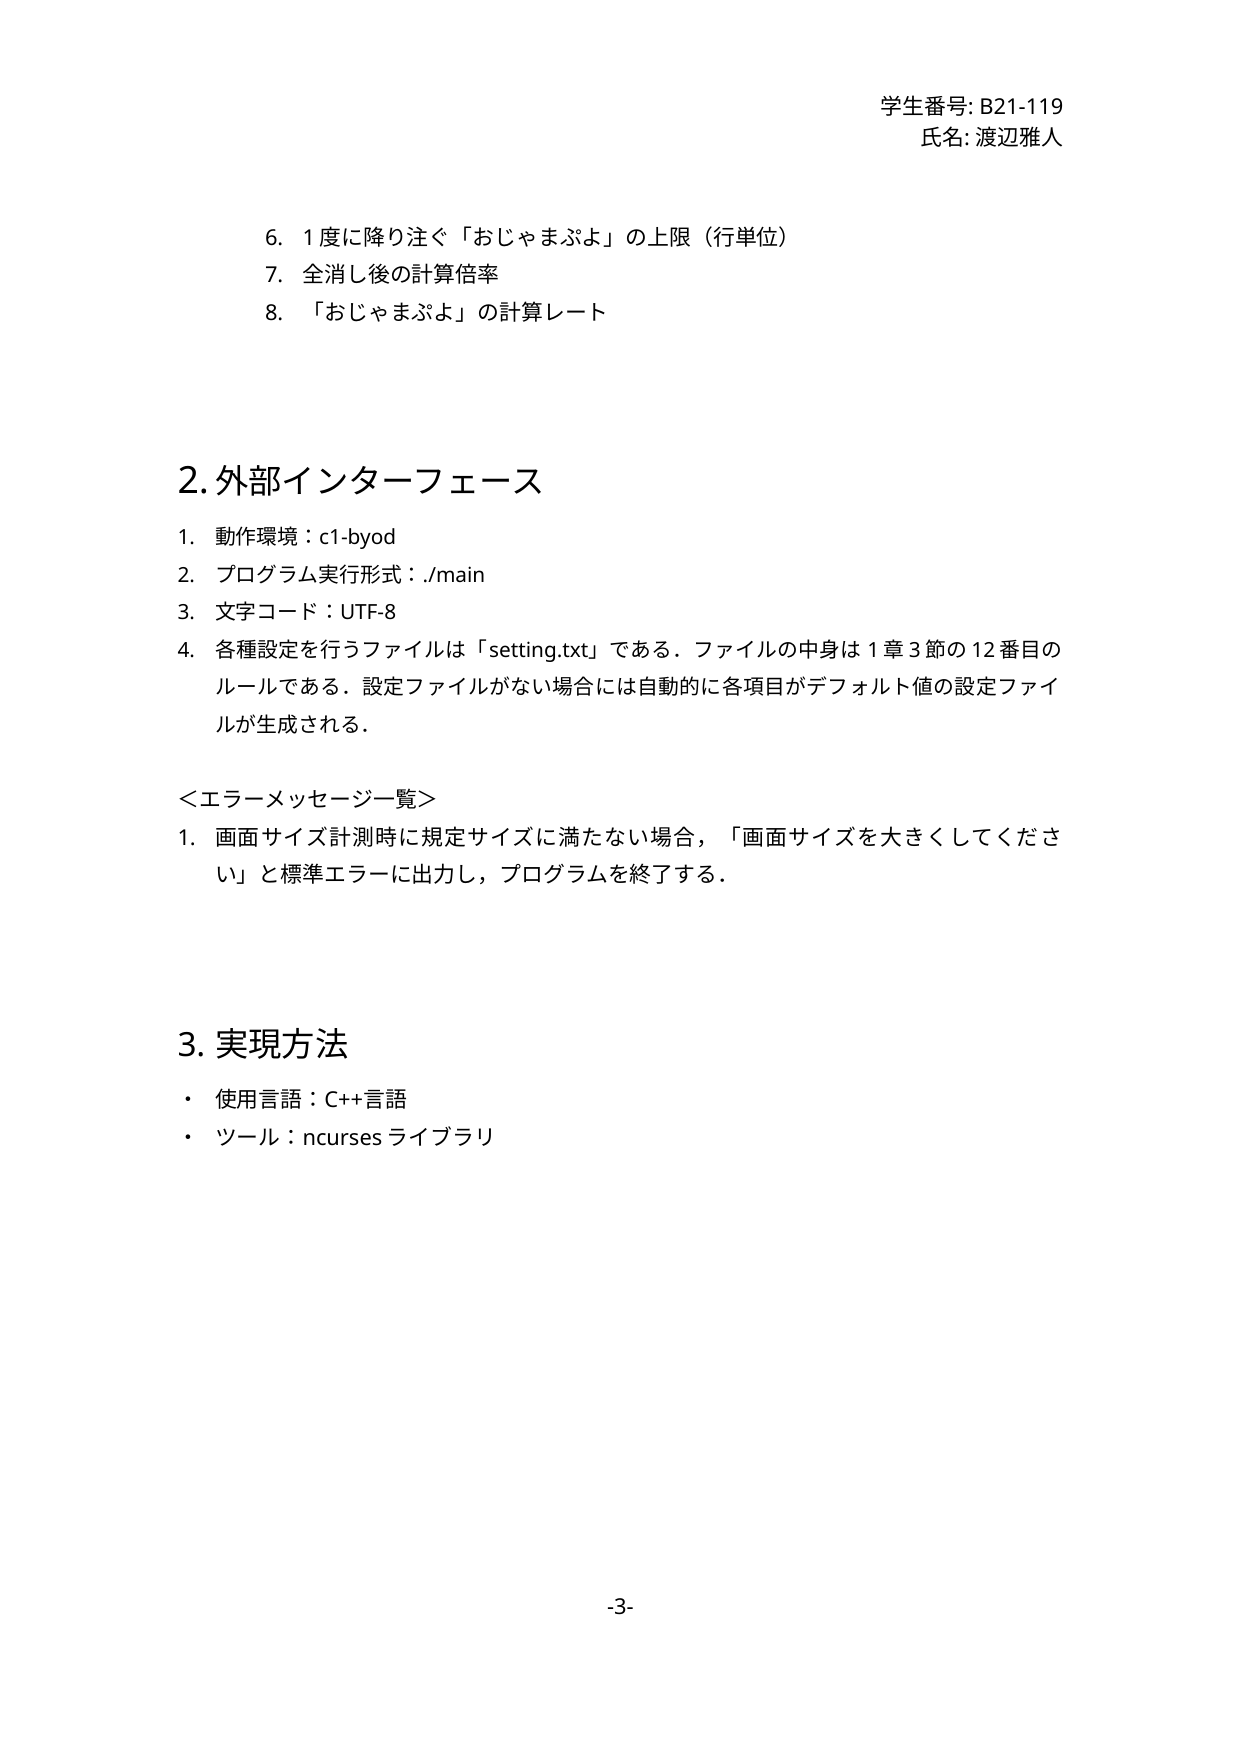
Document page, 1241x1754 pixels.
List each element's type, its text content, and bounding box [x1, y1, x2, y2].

list 「おじゃまぷよ」の計算レート [265, 292, 1063, 329]
list 動作環境：c1-byod [177, 517, 1063, 554]
list 外部インターフェース [177, 442, 1063, 517]
list 実現方法 [177, 1004, 1063, 1079]
list プログラム実行形式：./main [177, 554, 1063, 592]
list 文字コード：UTF-8 [177, 592, 1063, 629]
list 1度に降り注ぐ「おじゃまぷよ」の上限（行単位） [265, 217, 1063, 254]
list 使用言語：C++言語 [177, 1079, 1063, 1117]
list 全消し後の計算倍率 [265, 254, 1063, 292]
list 各種設定を行うファイルは「setting.txt」である．ファイルの中身は1章3節の12番目のルールである．設定ファイルがない場合には自動的に各項目がデフォルト値の設定ファイルが生成される． [177, 629, 1063, 742]
list 画面サイズ計測時に規定サイズに満たない場合，「画面サイズを大きくしてください」と標準エラーに出力し，プログラムを終了する． [177, 817, 1063, 892]
list ツール：ncursesライブラリ [177, 1117, 1063, 1154]
text ＜エラーメッセージ一覧＞ [177, 779, 1063, 817]
